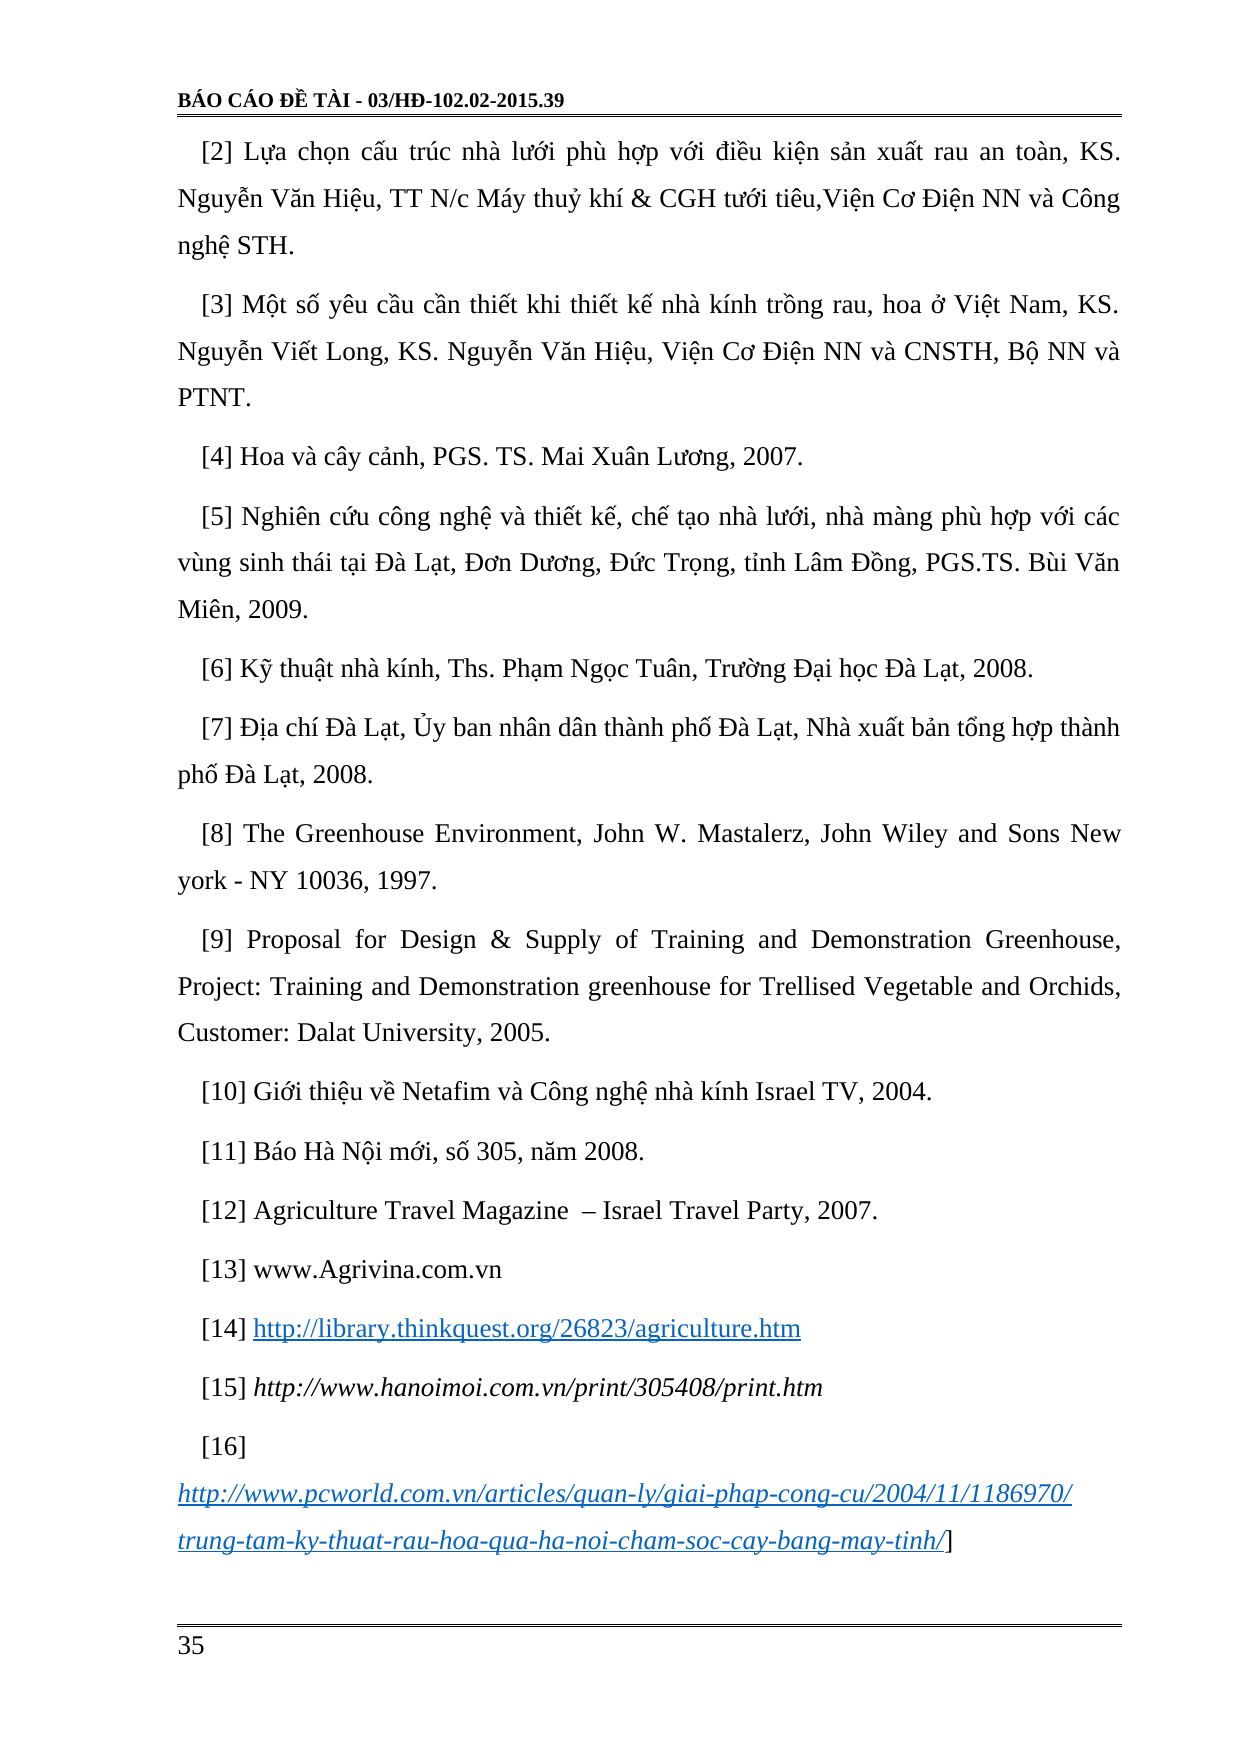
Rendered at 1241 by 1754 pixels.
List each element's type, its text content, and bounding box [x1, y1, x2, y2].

text [10] Giới thiệu về Netafim và Công nghệ nhà kính Israel TV, 2004. [177, 1075, 1122, 1107]
text [16] http://www.pcworld.com.vn/articles/quan-ly/giai-phap-cong-cu/2004/11/1186970/trung-tam-ky-thuat-rau-hoa-qua-ha-noi-cham-soc-cay-bang-may-tinh/] [177, 1430, 1122, 1555]
text [14] http://library.thinkquest.org/26823/agriculture.htm [177, 1312, 1122, 1343]
text [9] Proposal for Design & Supply of Training and Demonstration Greenhouse, Project: Training and Demonstration greenhouse for Trellised Vegetable and Orchids, Customer: , 2005. [177, 923, 1122, 1047]
text [3] Một số yêu cầu cần thiết khi thiết kế nhà kính trồng rau, hoa ở Việt , KS. Nguyễn Viết Long, KS. Nguyễn Văn Hiệu, Viện Cơ Điện NN và CNSTH, Bộ NN và PTNT. [177, 288, 1122, 412]
text [5] Nghiên cứu công nghệ và thiết kế, chế tạo nhà lưới, nhà màng phù hợp với các vùng sinh thái tại Đà Lạt, Đơn Dương, Đức Trọng, tỉnh Lâm Đồng, PGS.TS. Bùi Văn Miên, 2009. [177, 499, 1122, 624]
text [15] http://www.hanoimoi.com.vn/print/305408/print.htm [177, 1371, 1122, 1402]
text [2] Lựa chọn cấu trúc nhà lưới phù hợp với điều kiện sản xuất rau an toàn, KS. Nguyễn Văn Hiệu, TT N/c Máy thuỷ khí & CGH tưới tiêu,Viện Cơ Điện NN và Công nghệ STH. [177, 135, 1122, 260]
text [11] Báo Hà Nội mới, số 305, năm 2008. [177, 1134, 1122, 1166]
text [13] www.Agrivina.com.vn [177, 1253, 1122, 1284]
text [7] Địa chí Đà Lạt, Ủy ban nhân dân thành phố Đà Lạt, Nhà xuất bản tổng hợp thành phố Đà Lạt, 2008. [177, 711, 1122, 789]
text [8] The Greenhouse Environment, John W. Mastalerz, John Wiley and Sons - NY 10036, 1997. [177, 817, 1122, 895]
text [6] Kỹ thuật nhà kính, Ths. Phạm Ngọc Tuân, Trường Đại học Đà Lạt, 2008. [177, 652, 1122, 683]
text [12] Agriculture Travel Magazine – Travel Party, 2007. [177, 1194, 1122, 1225]
text [4] Hoa và cây cảnh, PGS. TS. Mai Xuân Lương, 2007. [177, 440, 1122, 472]
